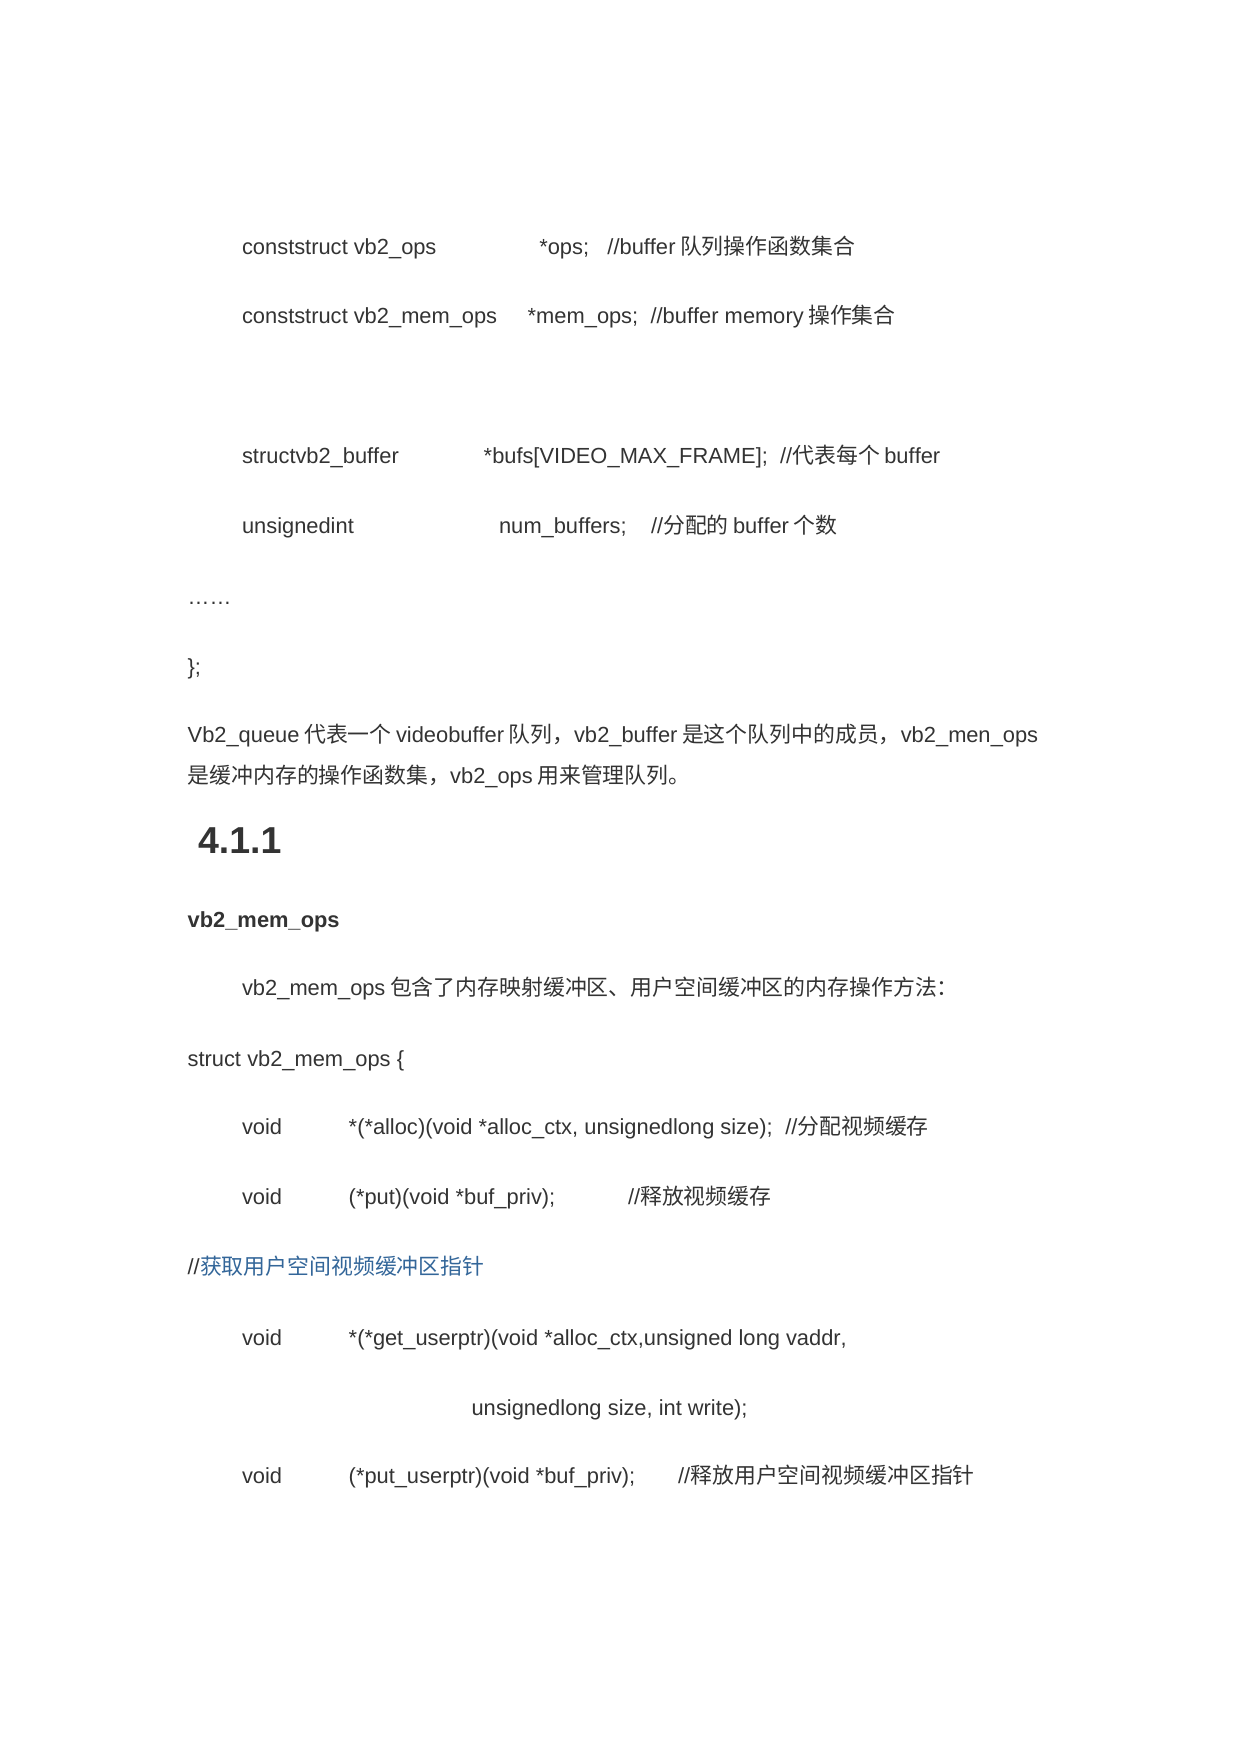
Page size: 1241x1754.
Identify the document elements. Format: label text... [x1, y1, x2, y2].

text Vb2_queue代表一个videobuffer队列，vb2_buffer是这个队列中的成员，vb2_men_ops是缓冲内存的操作函数集，vb2_ops用来管理队列。 [187, 708, 1053, 789]
text structvb2_buffer *bufs[VIDEO_MAX_FRAME]; //代表每个buffer [187, 429, 1053, 470]
text //获取用户空间视频缓冲区指针 [187, 1240, 1053, 1281]
text void (*put_userptr)(void *buf_priv); //释放用户空间视频缓冲区指针 [187, 1449, 1053, 1490]
text …… [187, 569, 1053, 609]
text void *(*alloc)(void *alloc_ctx, unsignedlong size); //分配视频缓存 [187, 1100, 1053, 1141]
text unsignedint num_buffers; //分配的buffer个数 [187, 499, 1053, 539]
text void (*put)(void *buf_priv); //释放视频缓存 [187, 1170, 1053, 1211]
text conststruct vb2_mem_ops *mem_ops; //buffer memory操作集合 [187, 289, 1053, 330]
text void *(*get_userptr)(void *alloc_ctx,unsigned long vaddr, [187, 1310, 1053, 1350]
text struct vb2_mem_ops { [187, 1031, 1053, 1071]
text }; [187, 638, 1053, 679]
text conststruct vb2_ops *ops; //buffer队列操作函数集合 [187, 220, 1053, 260]
text vb2_mem_ops包含了内存映射缓冲区、用户空间缓冲区的内存操作方法： [187, 961, 1053, 1001]
text 4.1.1 [187, 819, 1053, 862]
text vb2_mem_ops [187, 891, 1053, 932]
text unsignedlong size, int write); [187, 1379, 1053, 1420]
